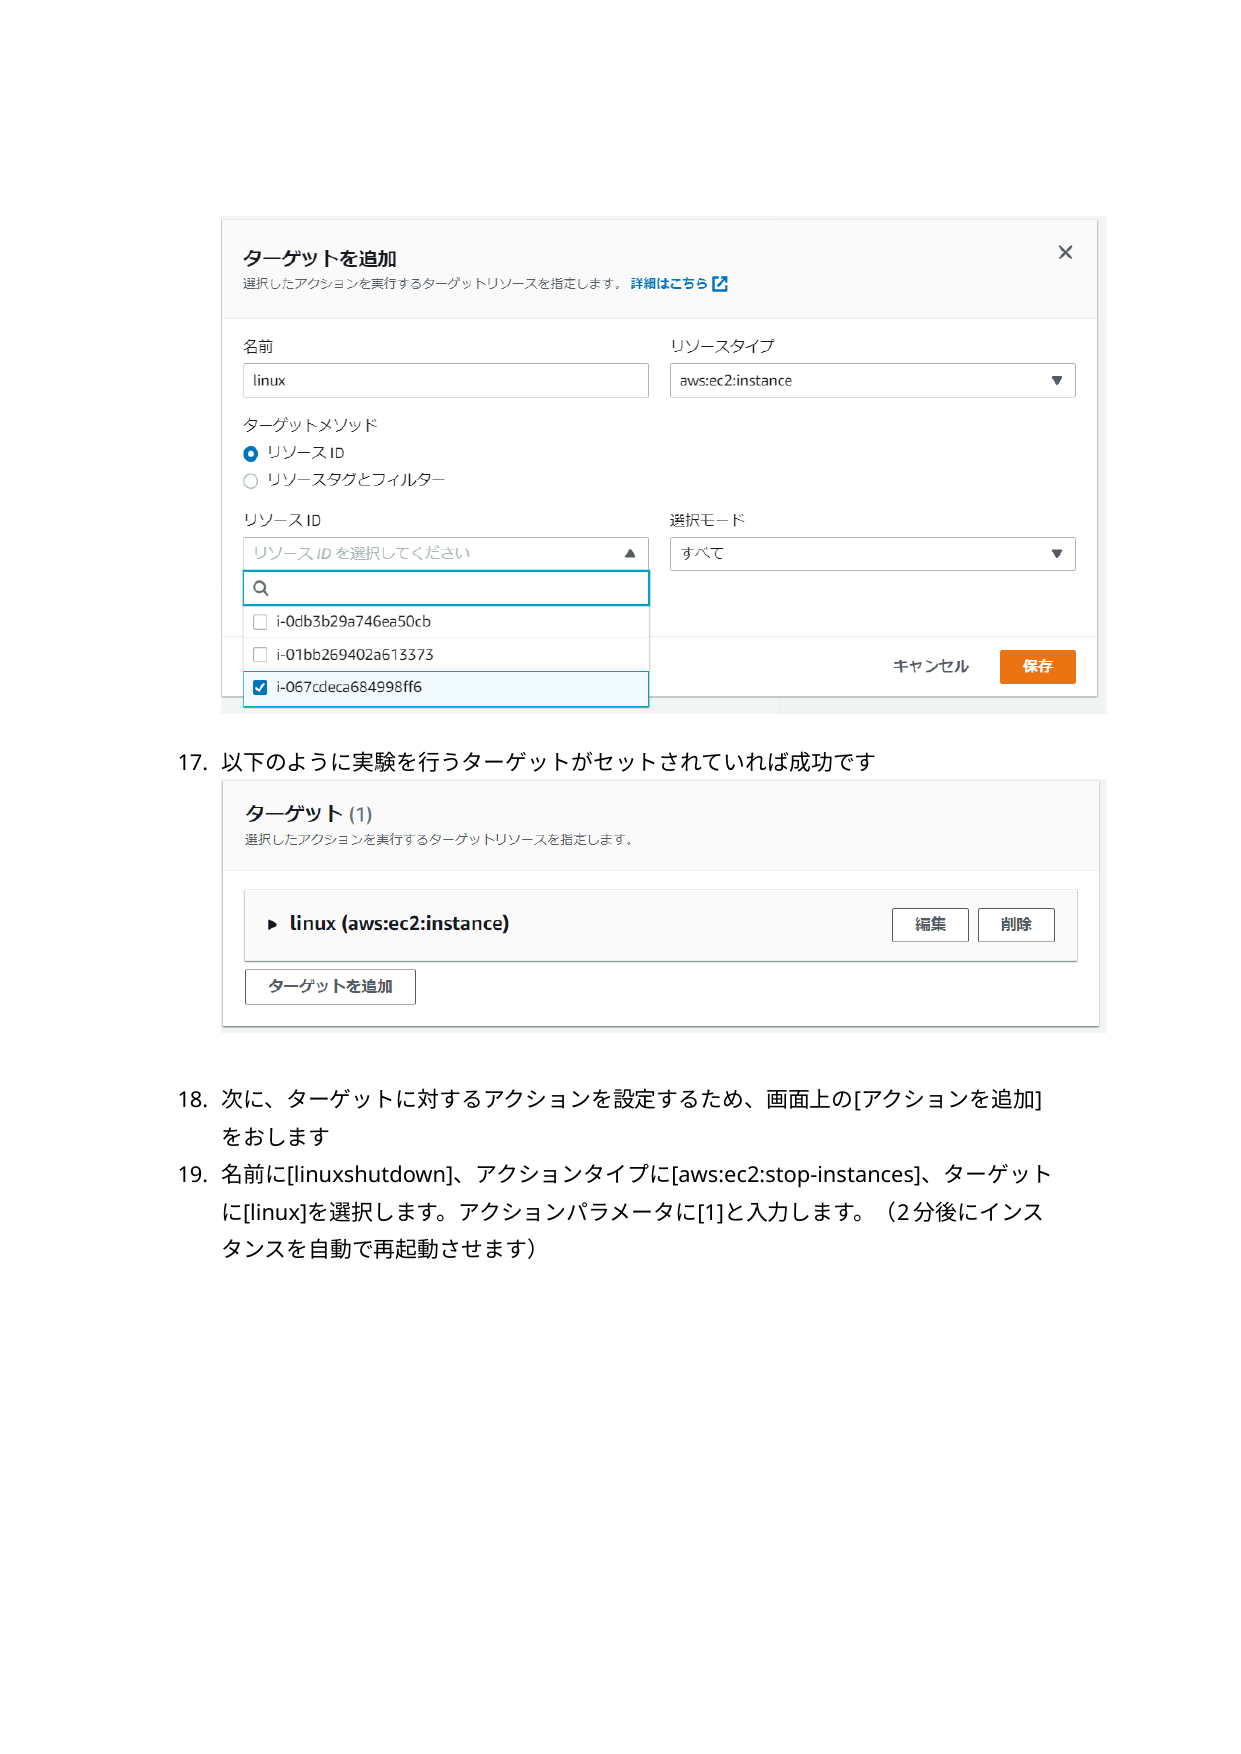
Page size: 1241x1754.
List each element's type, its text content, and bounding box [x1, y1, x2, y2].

list 次に、ターゲットに対するアクションを設定するため、画面上の[アクションを追加]をおします [177, 1079, 1063, 1154]
picture [221, 216, 1107, 714]
list 名前に[linuxshutdown]、アクションタイプに[aws:ec2:stop-instances]、ターゲットに[linux]を選択します。アクションパラメータに[1]と入力します。（2分後にインスタンスを自動で再起動させます） [177, 1154, 1063, 1267]
picture [221, 779, 1107, 1033]
list 以下のように実験を行うターゲットがセットされていれば成功です [177, 742, 1063, 779]
